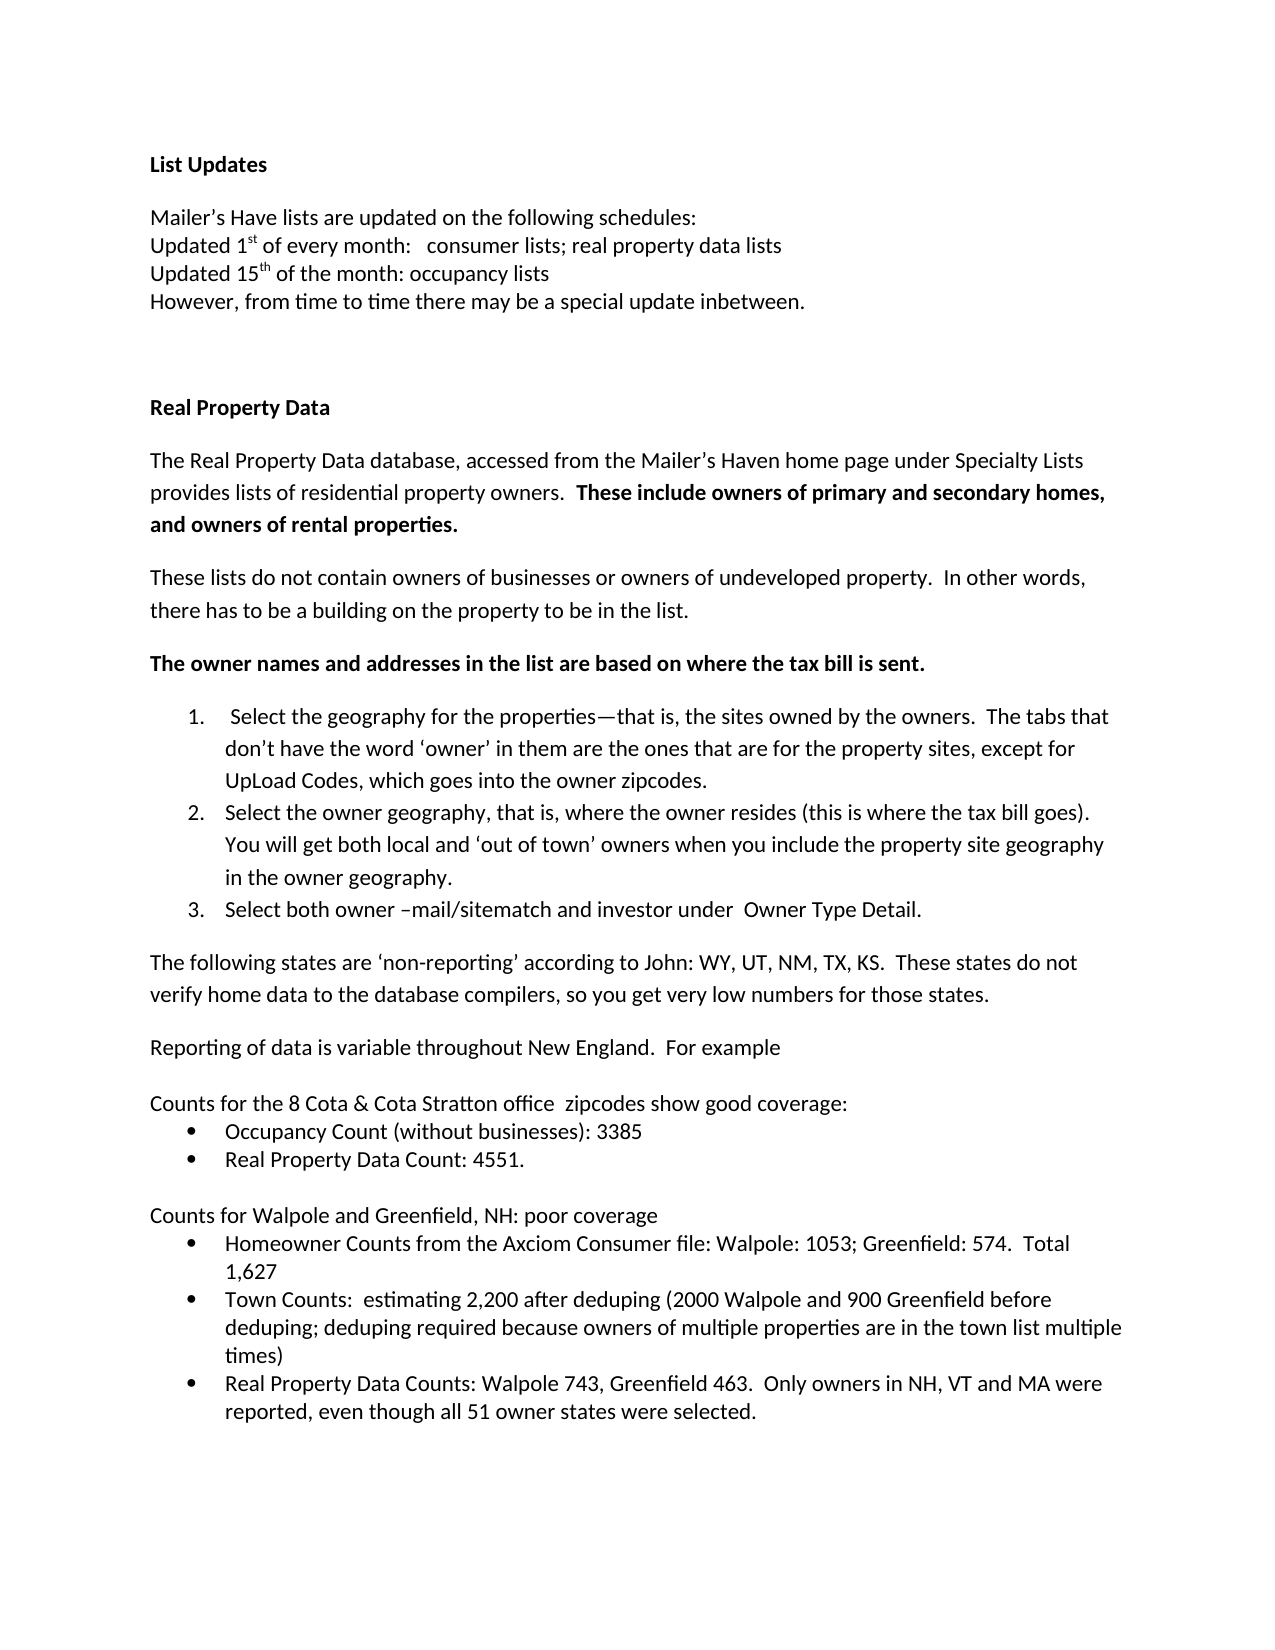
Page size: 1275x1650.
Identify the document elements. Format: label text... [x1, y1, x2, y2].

list Real Property Data Counts: Walpole 743, Greenfield 463. Only owners in NH, VT and MA were reported, even though all 51 owner states were selected. [187, 1369, 1125, 1425]
text Updated 15th of the month: occupancy lists [150, 259, 1125, 287]
text Mailer’s Have lists are updated on the following schedules: [150, 203, 1125, 231]
text Real Property Data [150, 393, 1125, 421]
list Town Counts: estimating 2,200 after deduping (2000 Walpole and 900 Greenfield before deduping; deduping required because owners of multiple properties are in the town list multiple times) [187, 1285, 1125, 1369]
text Updated 1st of every month: consumer lists; real property data lists [150, 231, 1125, 259]
list Occupancy Count (without businesses): 3385 [187, 1117, 1125, 1145]
list Real Property Data Count: 4551. [187, 1145, 1125, 1173]
list Select the geography for the properties—that is, the sites owned by the owners. The tabs that don’t have the word ‘owner’ in them are the ones that are for the property sites, except for UpLoad Codes, which goes into the owner zipcodes. [187, 702, 1125, 794]
text List Updates [150, 150, 1125, 178]
list Select the owner geography, that is, where the owner resides (this is where the tax bill goes). You will get both local and ‘out of town’ owners when you include the property site geography in the owner geography. [187, 798, 1125, 891]
list Select both owner –mail/sitematch and investor under Owner Type Detail. [187, 895, 1125, 923]
list Homeowner Counts from the Axciom Consumer file: Walpole: 1053; Greenfield: 574. Total 1,627 [187, 1229, 1125, 1285]
text The Real Property Data database, accessed from the Mailer’s Haven home page under Specialty Lists provides lists of residential property owners. These include owners of primary and secondary homes, and owners of rental properties. [150, 446, 1125, 538]
text The owner names and addresses in the list are based on where the tax bill is sent. [150, 649, 1125, 677]
text Counts for the 8 Cota & Cota Stratton office zipcodes show good coverage: [150, 1061, 1125, 1117]
text However, from time to time there may be a special update inbetween. [150, 287, 1125, 315]
text Counts for Walpole and Greenfield, NH: poor coverage [150, 1201, 1125, 1229]
text These lists do not contain owners of businesses or owners of undeveloped property. In other words, there has to be a building on the property to be in the list. [150, 563, 1125, 624]
text The following states are ‘non-reporting’ according to John: WY, UT, NM, TX, KS. These states do not verify home data to the database compilers, so you get very low numbers for those states. [150, 948, 1125, 1008]
text Reporting of data is variable throughout New England. For example [150, 1033, 1125, 1061]
